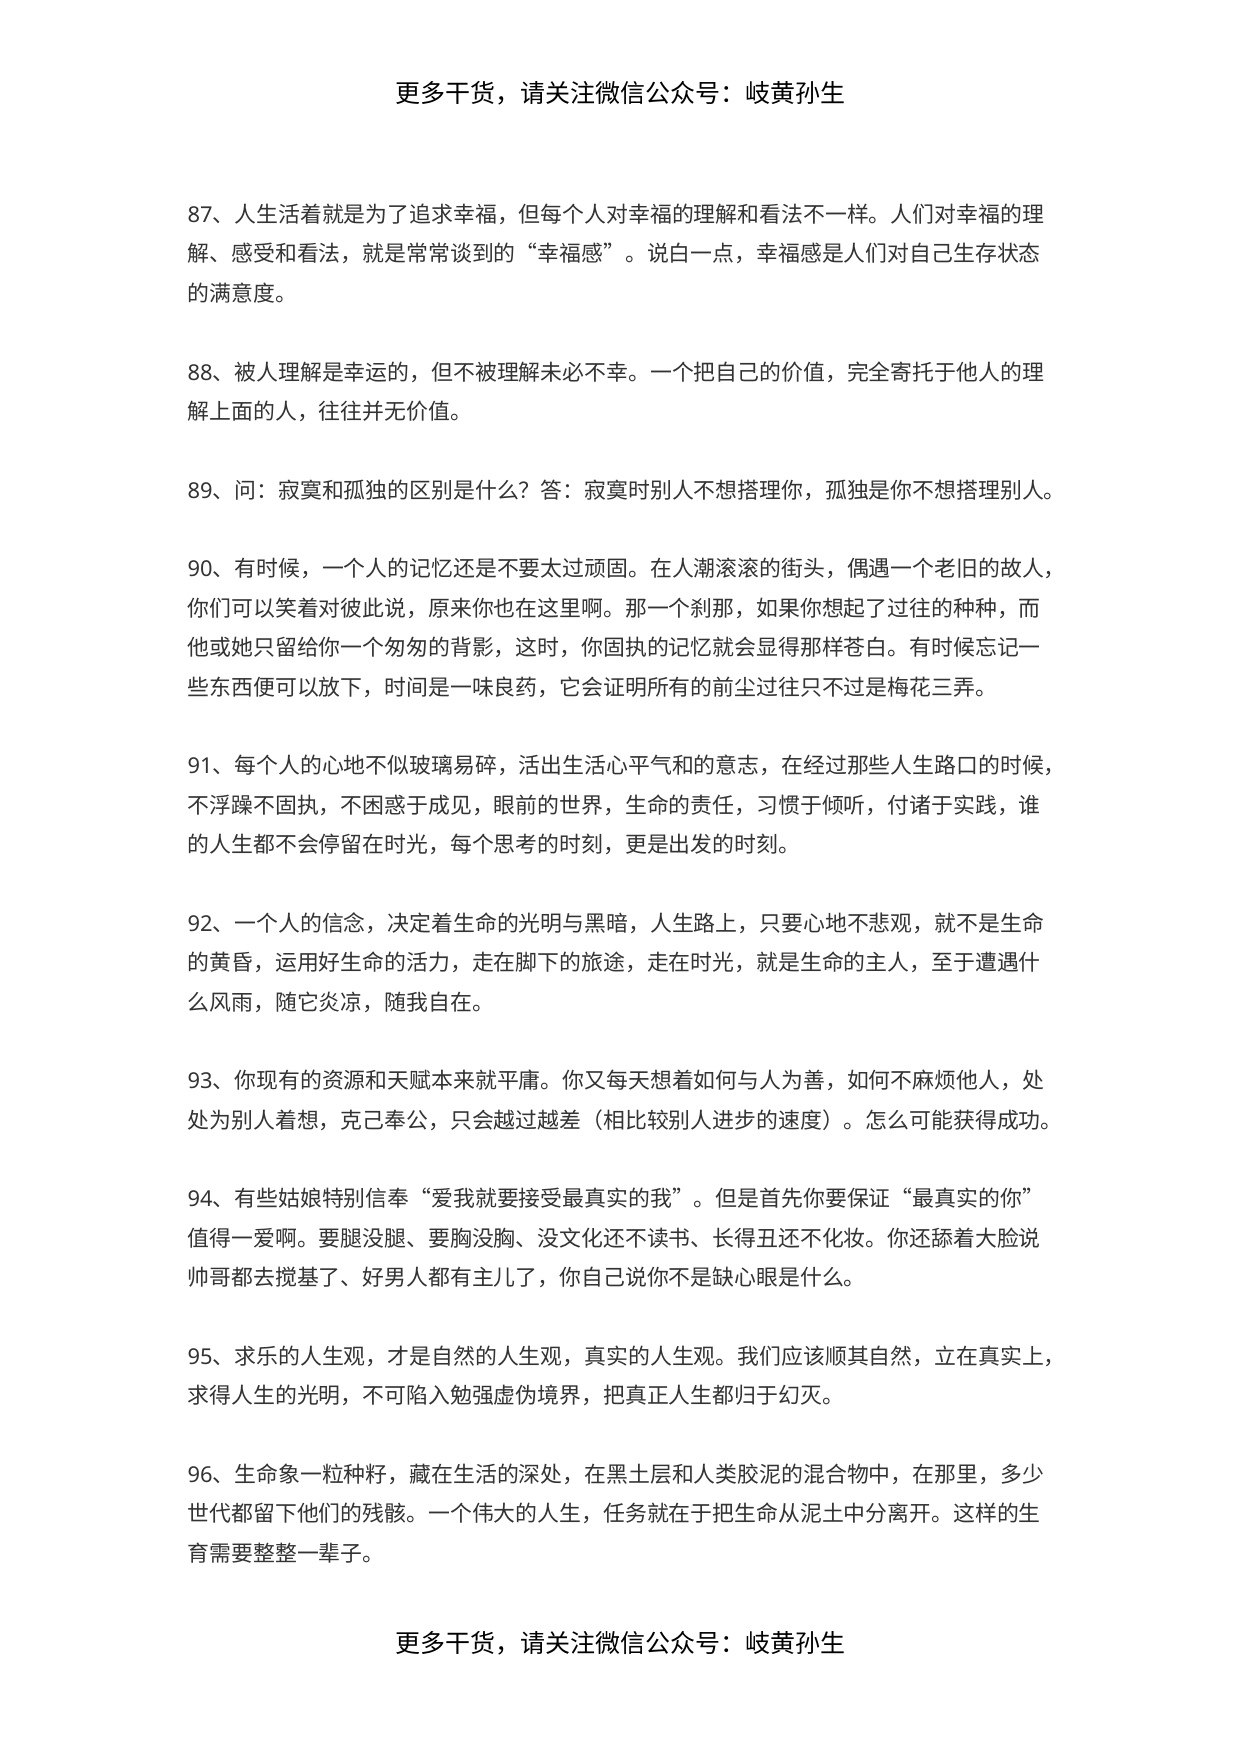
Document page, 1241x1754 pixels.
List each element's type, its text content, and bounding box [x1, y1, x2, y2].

text 88、被人理解是幸运的，但不被理解未必不幸。一个把自己的价值，完全寄托于他人的理解上面的人，往往并无价值。 [187, 347, 1053, 426]
text 93、你现有的资源和天赋本来就平庸。你又每天想着如何与人为善，如何不麻烦他人，处处为别人着想，克己奉公，只会越过越差（相比较别人进步的速度）。怎么可能获得成功。 [187, 1056, 1053, 1134]
text 94、有些姑娘特别信奉“爱我就要接受最真实的我”。但是首先你要保证“最真实的你”值得一爱啊。要腿没腿、要胸没胸、没文化还不读书、长得丑还不化妆。你还舔着大脸说帅哥都去搅基了、好男人都有主儿了，你自己说你不是缺心眼是什么。 [187, 1174, 1053, 1292]
text 91、每个人的心地不似玻璃易碎，活出生活心平气和的意志，在经过那些人生路口的时候，不浮躁不固执，不困惑于成见，眼前的世界，生命的责任，习惯于倾听，付诸于实践，谁的人生都不会停留在时光，每个思考的时刻，更是出发的时刻。 [187, 741, 1053, 859]
text 87、人生活着就是为了追求幸福，但每个人对幸福的理解和看法不一样。人们对幸福的理解、感受和看法，就是常常谈到的“幸福感”。说白一点，幸福感是人们对自己生存状态的满意度。 [187, 189, 1053, 307]
text 92、一个人的信念，决定着生命的光明与黑暗，人生路上，只要心地不悲观，就不是生命的黄昏，运用好生命的活力，走在脚下的旅途，走在时光，就是生命的主人，至于遭遇什么风雨，随它炎凉，随我自在。 [187, 898, 1053, 1016]
text 95、求乐的人生观，才是自然的人生观，真实的人生观。我们应该顺其自然，立在真实上，求得人生的光明，不可陷入勉强虚伪境界，把真正人生都归于幻灭。 [187, 1331, 1053, 1410]
text 90、有时候，一个人的记忆还是不要太过顽固。在人潮滚滚的街头，偶遇一个老旧的故人，你们可以笑着对彼此说，原来你也在这里啊。那一个刹那，如果你想起了过往的种种，而他或她只留给你一个匆匆的背影，这时，你固执的记忆就会显得那样苍白。有时候忘记一些东西便可以放下，时间是一味良药，它会证明所有的前尘过往只不过是梅花三弄。 [187, 544, 1053, 701]
text 89、问：寂寞和孤独的区别是什么？答：寂寞时别人不想搭理你，孤独是你不想搭理别人。 [187, 465, 1053, 504]
text 96、生命象一粒种籽，藏在生活的深处，在黑土层和人类胶泥的混合物中，在那里，多少世代都留下他们的残骸。一个伟大的人生，任务就在于把生命从泥土中分离开。这样的生育需要整整一辈子。 [187, 1449, 1053, 1567]
